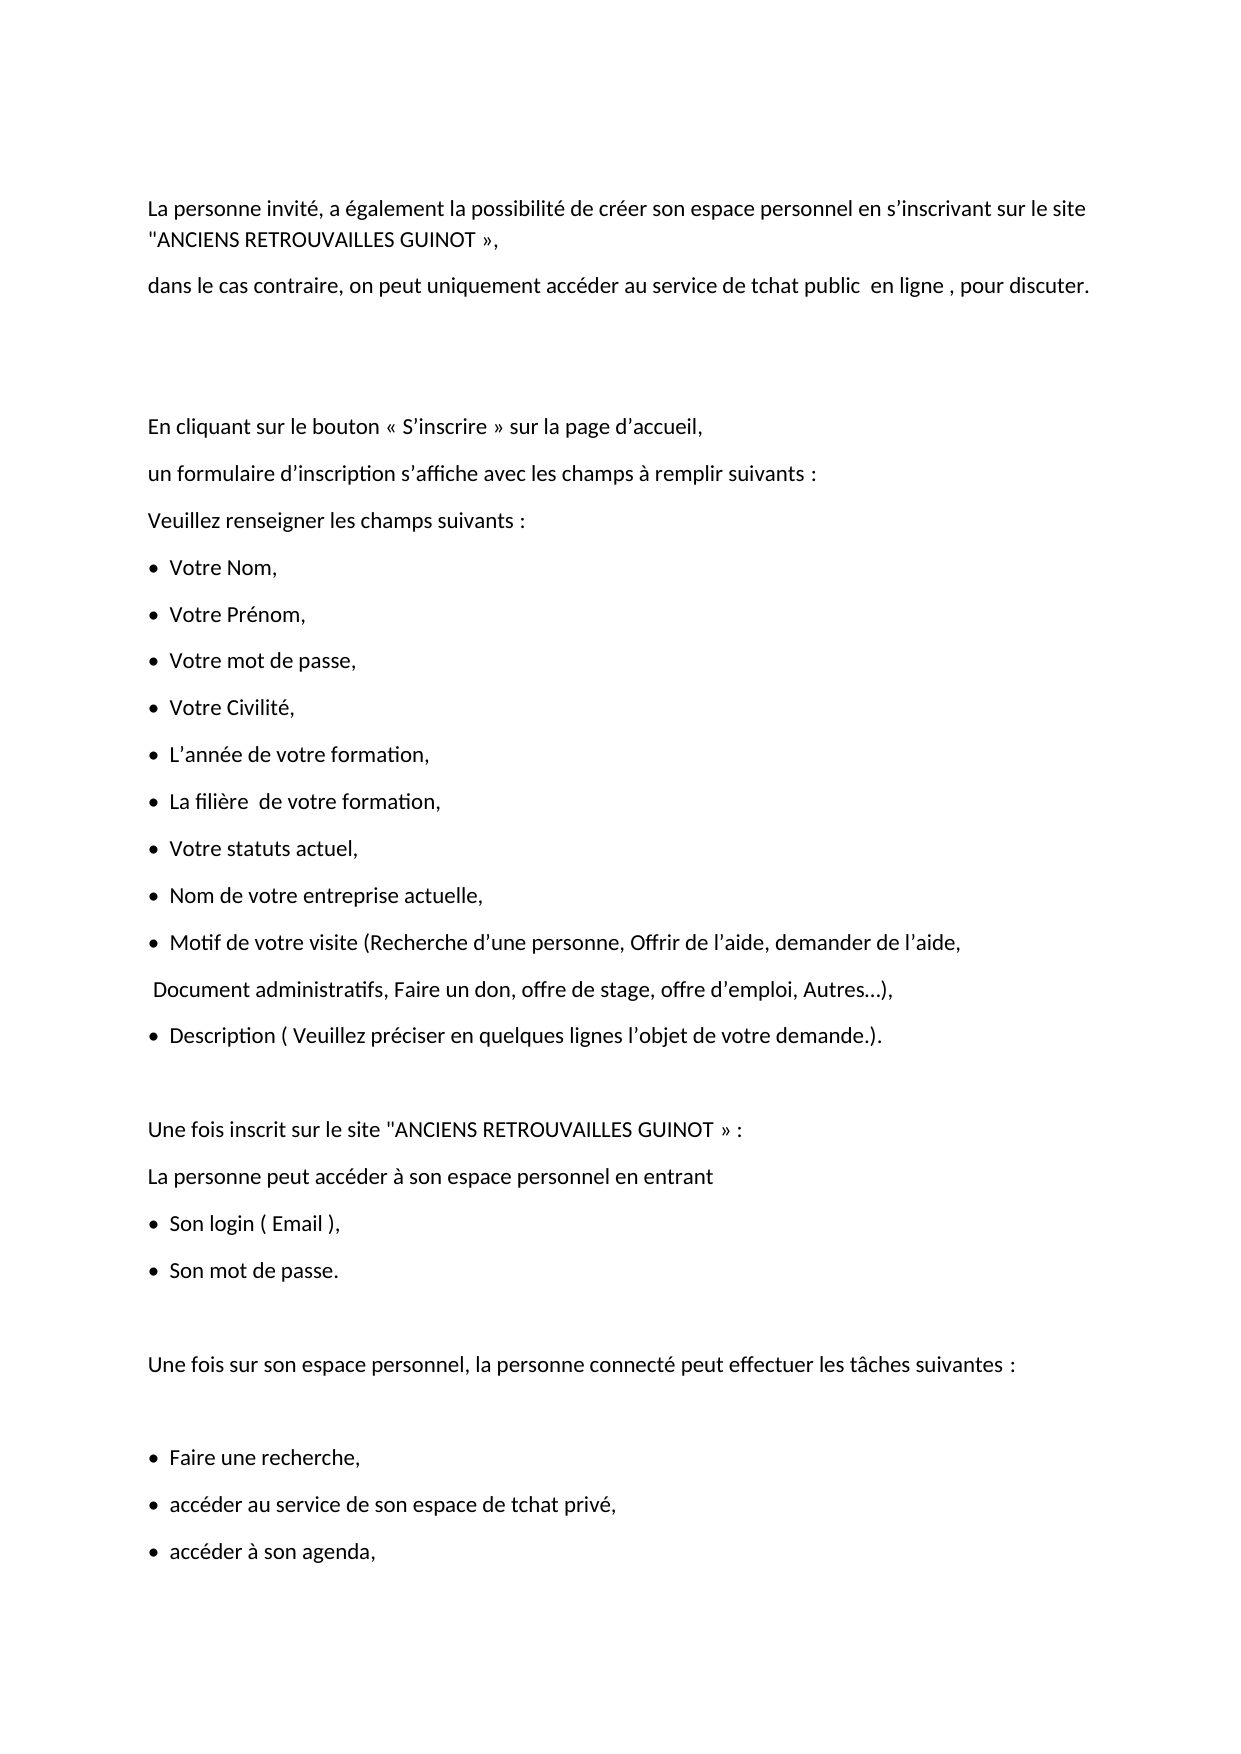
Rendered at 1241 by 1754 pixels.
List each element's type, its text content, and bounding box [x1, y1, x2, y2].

text • Votre Nom, [148, 553, 1093, 581]
text un formulaire d’inscription s’affiche avec les champs à remplir suivants : [148, 459, 1093, 487]
text Une fois inscrit sur le site "ANCIENS RETROUVAILLES GUINOT » : [148, 1115, 1093, 1143]
text • Description ( Veuillez préciser en quelques lignes l’objet de votre demande.). [148, 1022, 1093, 1049]
text En cliquant sur le bouton « S’inscrire » sur la page d’accueil, [148, 412, 1093, 440]
text • Votre statuts actuel, [148, 834, 1093, 862]
text • Votre Prénom, [148, 600, 1093, 628]
text Veuillez renseigner les champs suivants : [148, 506, 1093, 534]
text • Faire une recherche, [148, 1443, 1093, 1471]
text • Votre mot de passe, [148, 647, 1093, 674]
text • Son mot de passe. [148, 1256, 1093, 1284]
text Une fois sur son espace personnel, la personne connecté peut effectuer les tâches suivantes : [148, 1350, 1093, 1378]
text La personne invité, a également la possibilité de créer son espace personnel en s’inscrivant sur le site "ANCIENS RETROUVAILLES GUINOT », [148, 194, 1093, 253]
text • Votre Civilité, [148, 693, 1093, 721]
text • La filière de votre formation, [148, 787, 1093, 815]
text • Nom de votre entreprise actuelle, [148, 881, 1093, 909]
text • L’année de votre formation, [148, 740, 1093, 768]
text dans le cas contraire, on peut uniquement accéder au service de tchat public en ligne , pour discuter. [148, 272, 1093, 299]
text Document administratifs, Faire un don, offre de stage, offre d’emploi, Autres…), [148, 975, 1093, 1003]
text • accéder à son agenda, [148, 1537, 1093, 1565]
text • Son login ( Email ), [148, 1209, 1093, 1237]
text La personne peut accéder à son espace personnel en entrant [148, 1162, 1093, 1190]
text • accéder au service de son espace de tchat privé, [148, 1490, 1093, 1518]
text • Motif de votre visite (Recherche d’une personne, Offrir de l’aide, demander de l’aide, [148, 928, 1093, 956]
